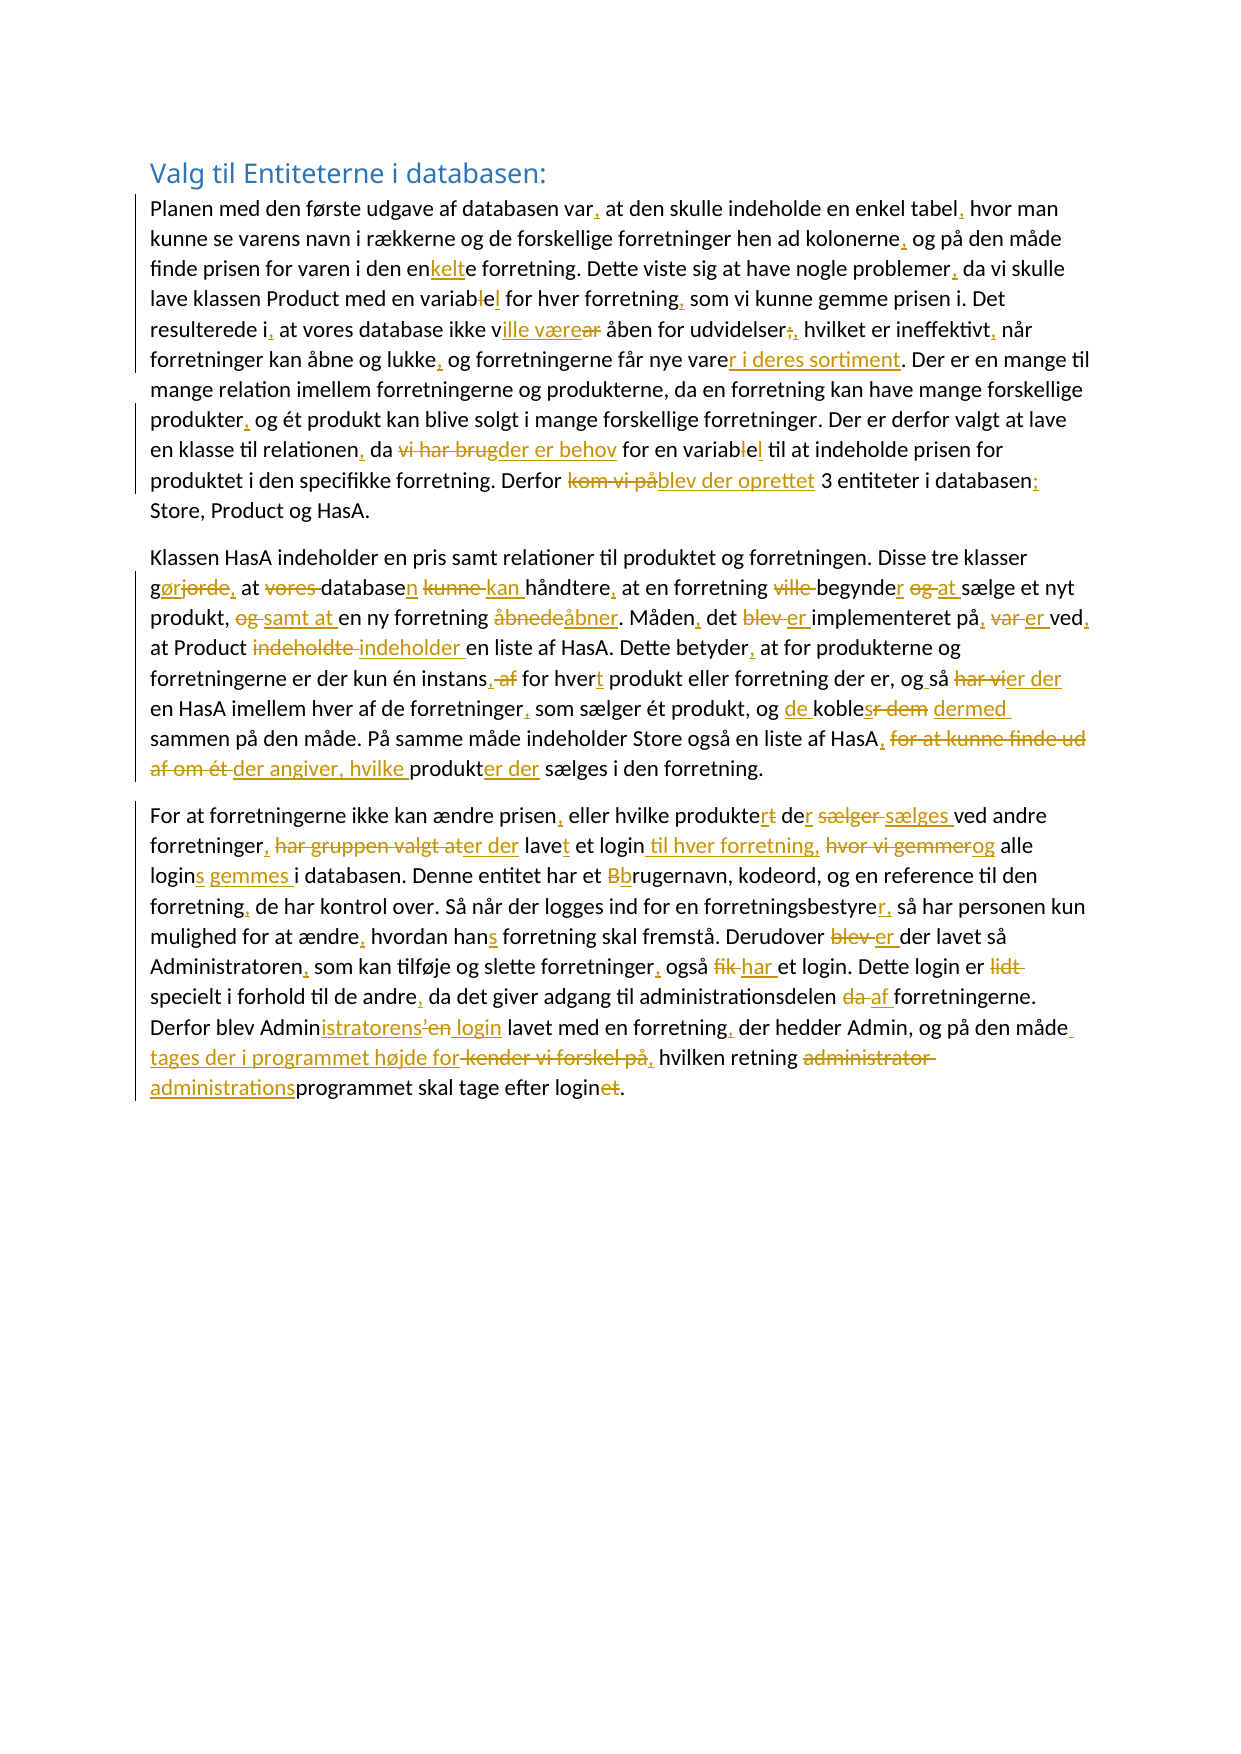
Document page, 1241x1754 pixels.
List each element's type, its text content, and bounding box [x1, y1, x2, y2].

text Planen med den første udgave af databasen var at den skulle indeholde en enkel tabel hvor man kunne se varens navn i rækkerne og de forskellige forretninger hen ad kolonerne og på den måde finde prisen for varen i den ene forretning. Dette viste sig at have nogle problemer da vi skulle lave klassen Product med en variabe for hver forretning som vi kunne gemme prisen i. Det resulterede i at vores database ikke v åben for udvidelser hvilket er ineffektivt når forretninger kan åbne og lukke og forretningerne får nye vare. Der er en mange til mange relation imellem forretningerne og produkterne, da en forretning kan have mange forskellige produkter og ét produkt kan blive solgt i mange forskellige forretninger. Der er derfor valgt at lave en klasse til relationen da for en variabe til at indeholde prisen for produktet i den specifikke forretning. Derfor 3 entiteter i databasen Store, Product og HasA. [150, 194, 1090, 524]
text For at forretningerne ikke kan ændre prisen eller hvilke produkte de ved andre forretninger lave et login alle login i databasen. Denne entitet har et rugernavn, kodeord, og en reference til den forretning de har kontrol over. Så når der logges ind for en forretningsbestyre så har personen kun mulighed for at ændre hvordan han forretning skal fremstå. Derudover der lavet så Administratoren som kan tilføje og slette forretninger også et login. Dette login er specielt i forhold til de andre da det giver adgang til administrationsdelen forretningerne. Derfor blev Admin lavet med en forretning der hedder Admin, og på den måde hvilken retning programmet skal tage efter login. [150, 801, 1090, 1101]
subtitle Valg til Entiteterne i databasen: [150, 154, 1090, 191]
text Klassen HasA indeholder en pris samt relationer til produktet og forretningen. Disse tre klasser g at database håndtere at en forretning begynde sælge et nyt produkt, en ny forretning . Måden det implementeret på ved at Product en liste af HasA. Dette betyder at for produkterne og forretningerne er der kun én instans for hver produkt eller forretning der er, også en HasA imellem hver af de forretninger som sælger ét produkt, og koble sammen på den måde. På samme måde indeholder Store også en liste af HasA produkt sælges i den forretning. [150, 543, 1090, 782]
